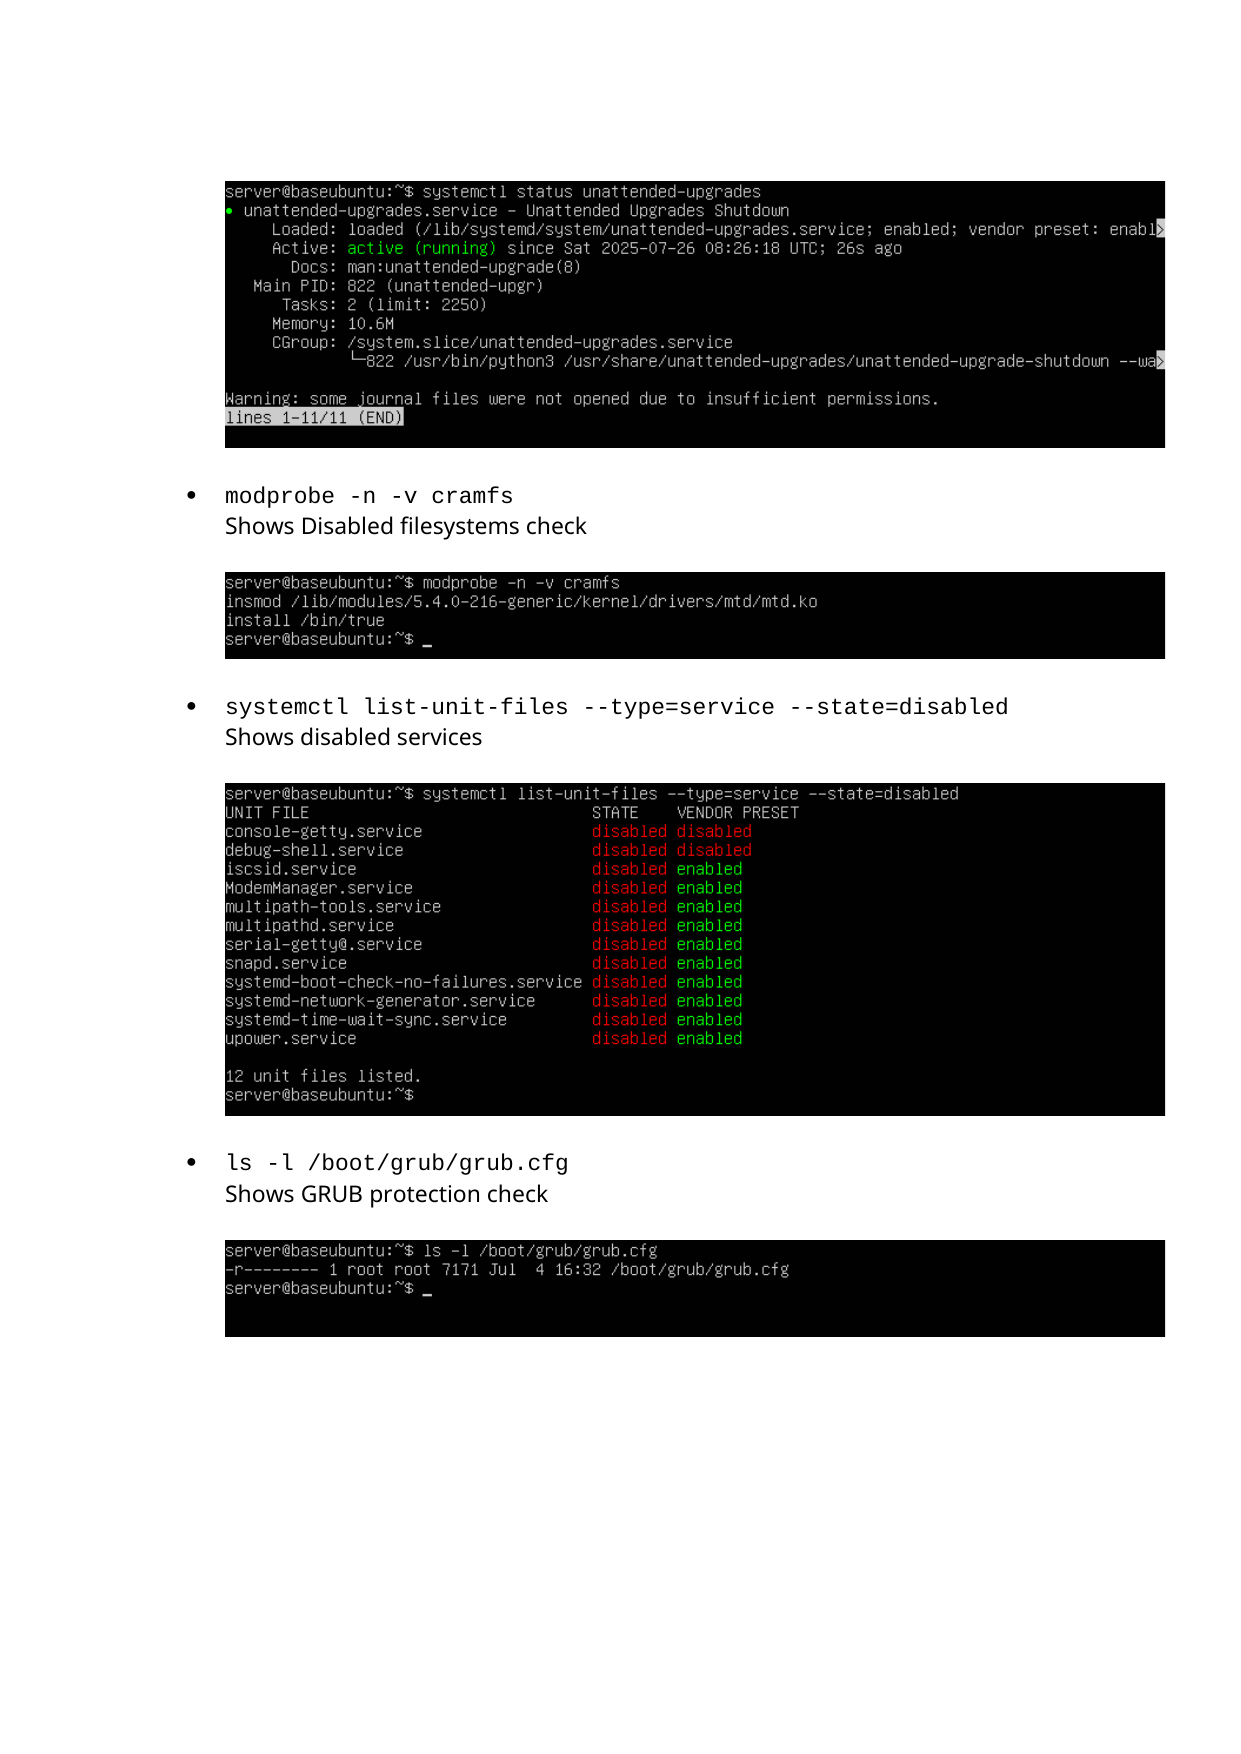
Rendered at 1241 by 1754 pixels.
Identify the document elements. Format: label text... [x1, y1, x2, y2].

picture [225, 572, 1166, 659]
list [187, 150, 1090, 447]
picture [225, 181, 1166, 448]
picture [225, 1240, 1166, 1337]
picture [225, 783, 1166, 1116]
